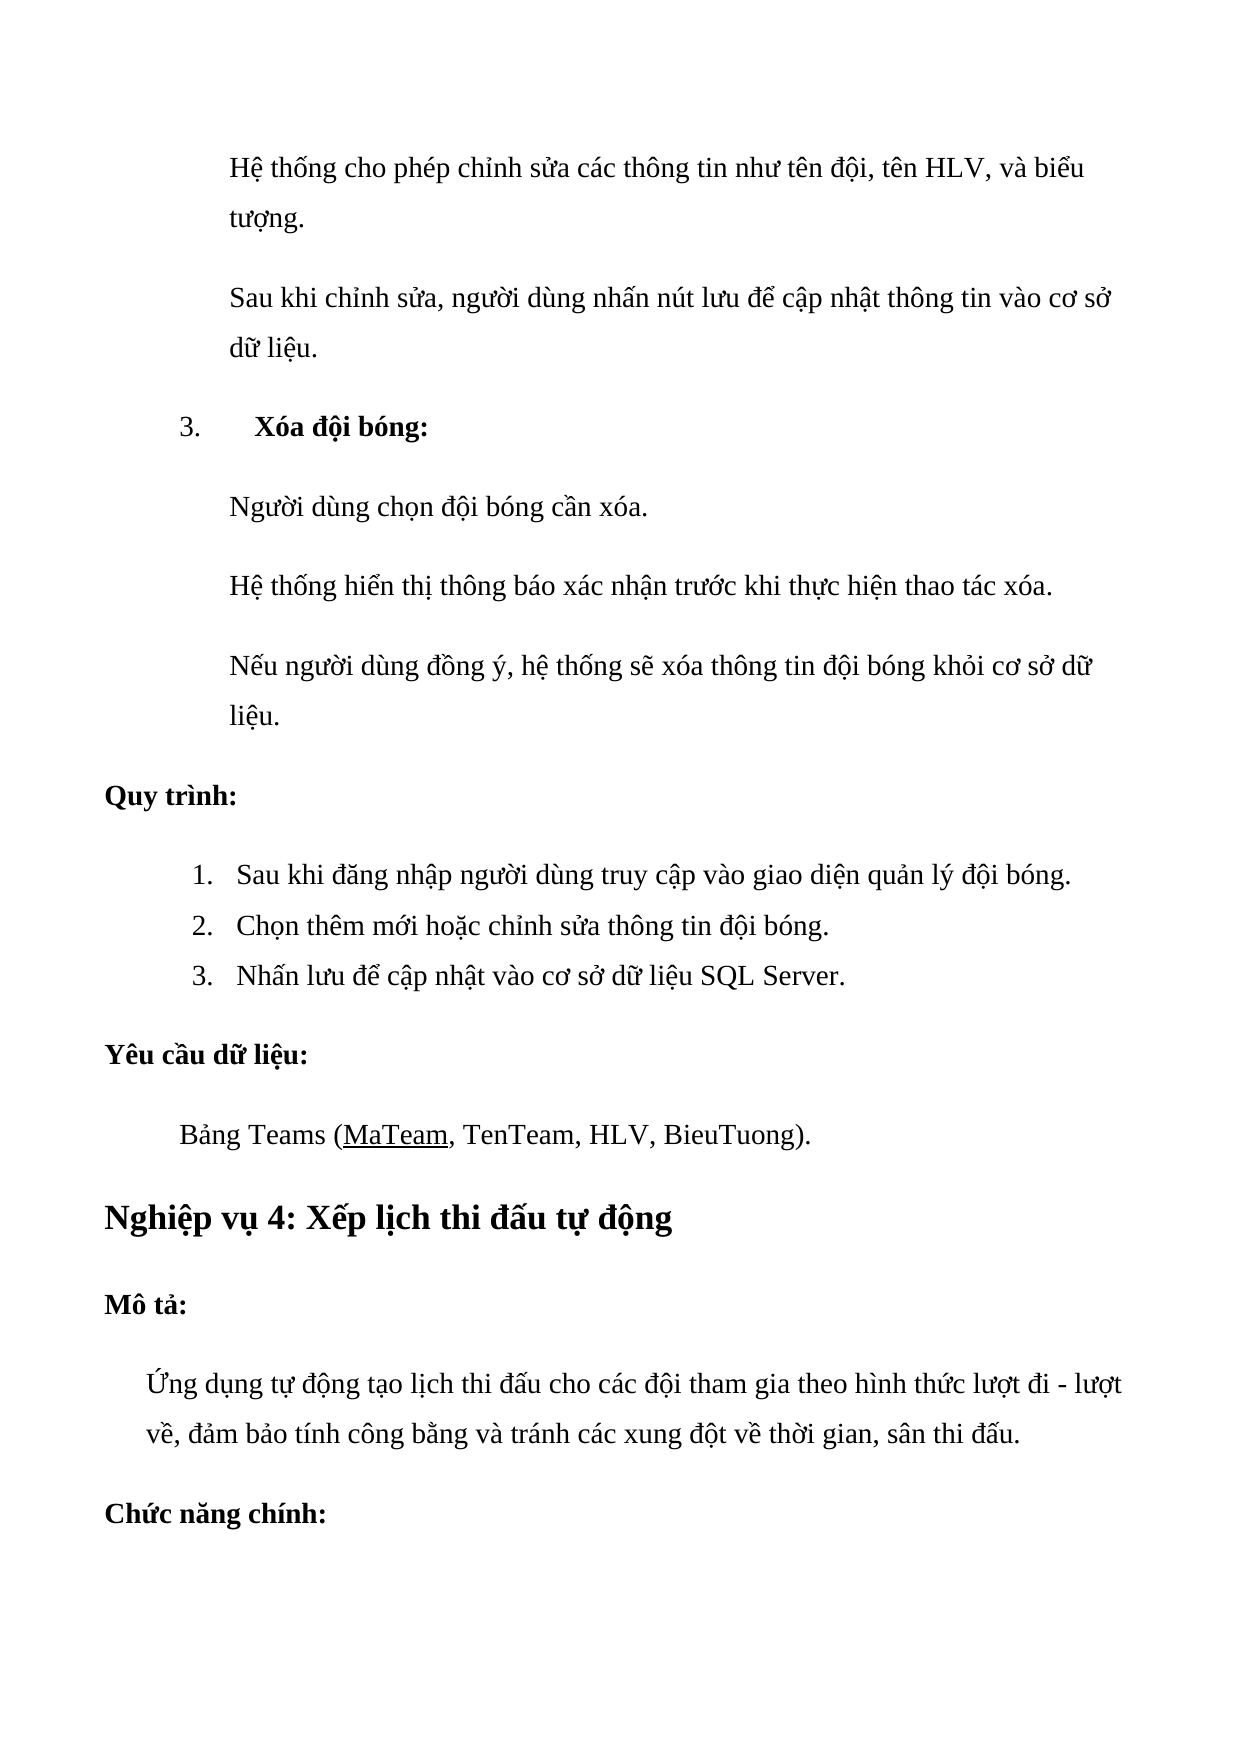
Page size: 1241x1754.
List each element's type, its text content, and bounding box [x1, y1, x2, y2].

text Hệ thống cho phép chỉnh sửa các thông tin như tên đội, tên HLV, và biểu tượng. [229, 150, 1146, 234]
list Xóa đội bóng: [179, 409, 1146, 443]
list Nhấn lưu để cập nhật vào cơ sở dữ liệu SQL Server. [192, 958, 1146, 991]
text Sau khi chỉnh sửa, người dùng nhấn nút lưu để cập nhật thông tin vào cơ sở dữ liệu. [229, 280, 1146, 364]
list Sau khi đăng nhập người dùng truy cập vào giao diện quản lý đội bóng. [192, 857, 1146, 891]
text Ứng dụng tự động tạo lịch thi đấu cho các đội tham gia theo hình thức lượt đi - lượt về, đảm bảo tính công bằng và tránh các xung đột về thời gian, sân thi đấu. [146, 1366, 1146, 1450]
subtitle Nghiệp vụ 4: Xếp lịch thi đấu tự động [104, 1196, 1146, 1237]
subtitle Mô tả: [104, 1287, 1146, 1320]
subtitle Chức năng chính: [104, 1496, 1146, 1529]
text Bảng Teams (MaTeam, TenTeam, HLV, BieuTuong). [179, 1117, 1146, 1150]
text Hệ thống hiển thị thông báo xác nhận trước khi thực hiện thao tác xóa. [229, 568, 1146, 602]
list Chọn thêm mới hoặc chỉnh sửa thông tin đội bóng. [192, 908, 1146, 941]
text Nếu người dùng đồng ý, hệ thống sẽ xóa thông tin đội bóng khỏi cơ sở dữ liệu. [229, 648, 1146, 732]
subtitle Yêu cầu dữ liệu: [104, 1037, 1146, 1071]
subtitle Quy trình: [104, 778, 1146, 811]
text Người dùng chọn đội bóng cần xóa. [229, 489, 1146, 523]
